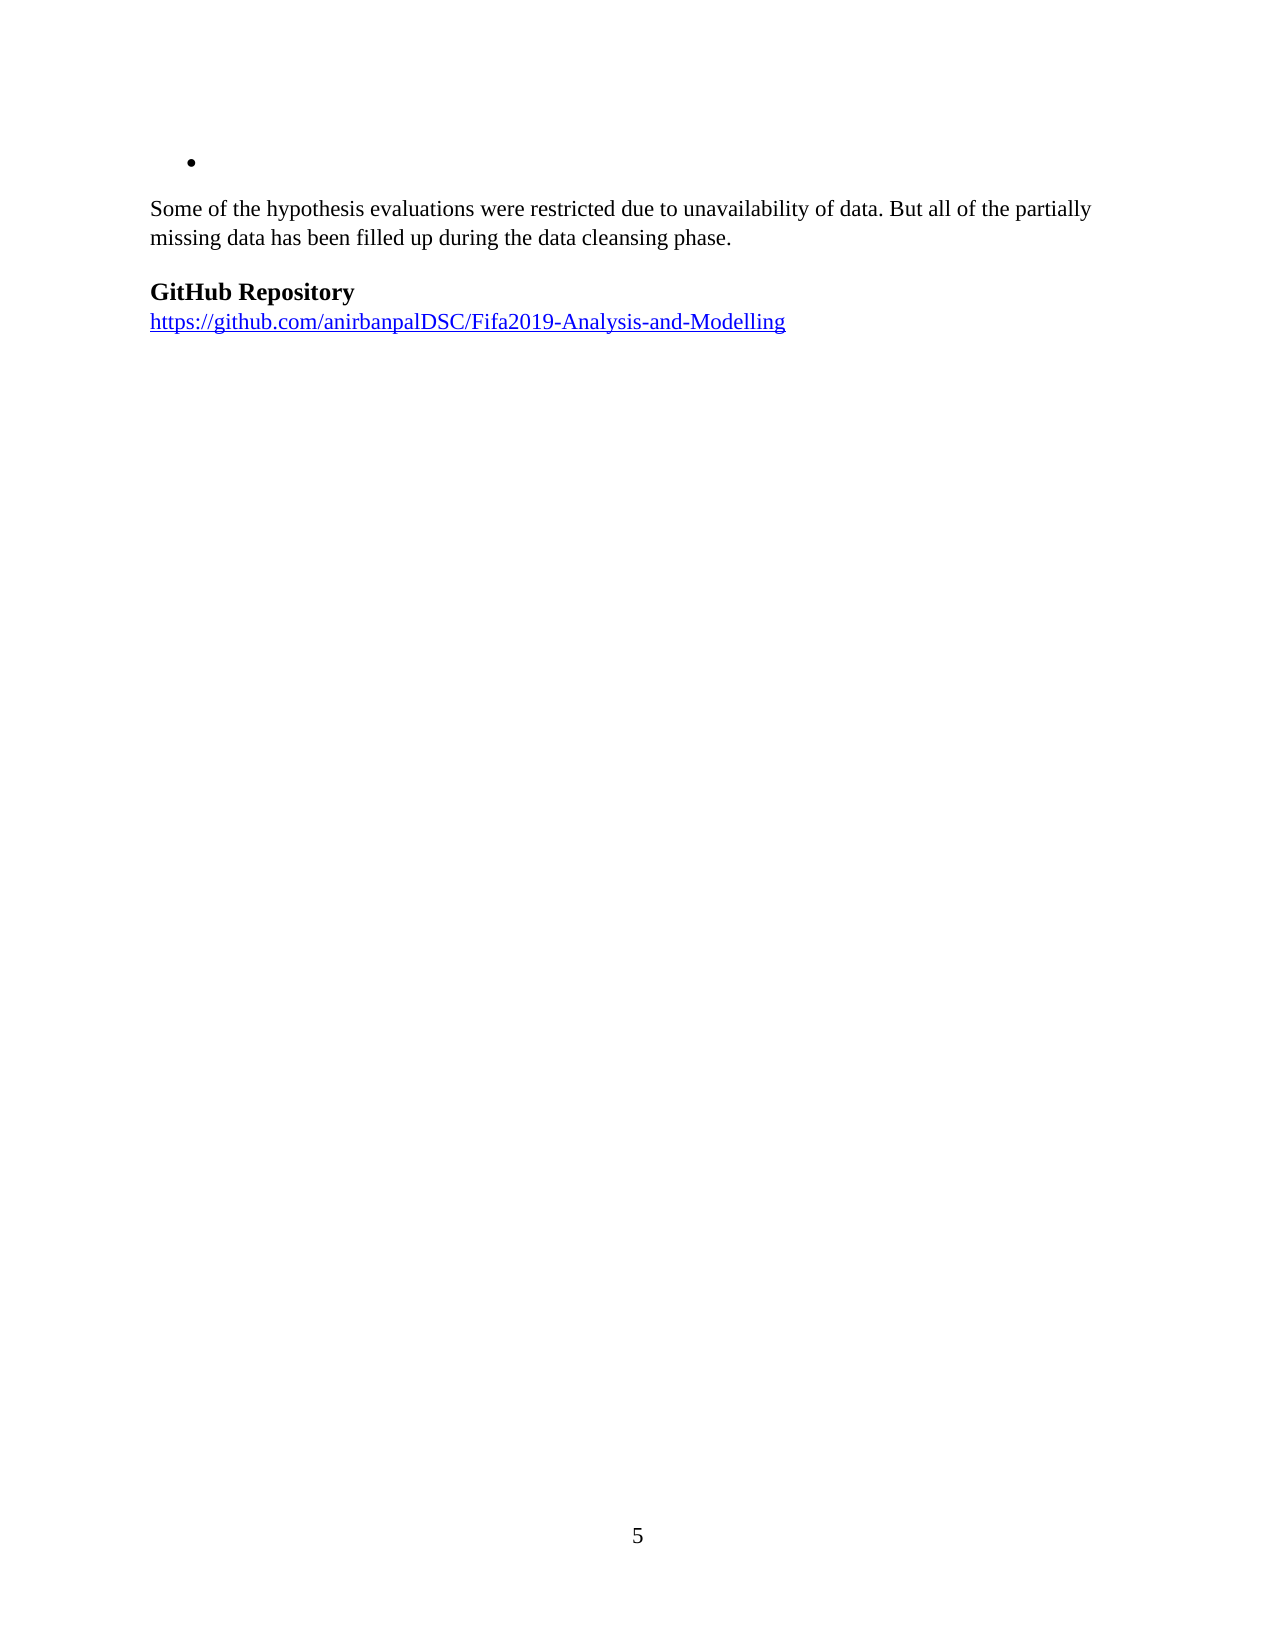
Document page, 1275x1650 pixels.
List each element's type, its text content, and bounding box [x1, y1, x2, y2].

text Some of the hypothesis evaluations were restricted due to unavailability of data. But all of the partially missing data has been filled up during the data cleansing phase. [150, 195, 1125, 250]
subtitle GitHub Repository [150, 277, 1125, 306]
text https://github.com/anirbanpalDSC/Fifa2019-Analysis-and-Modelling [150, 308, 1125, 334]
